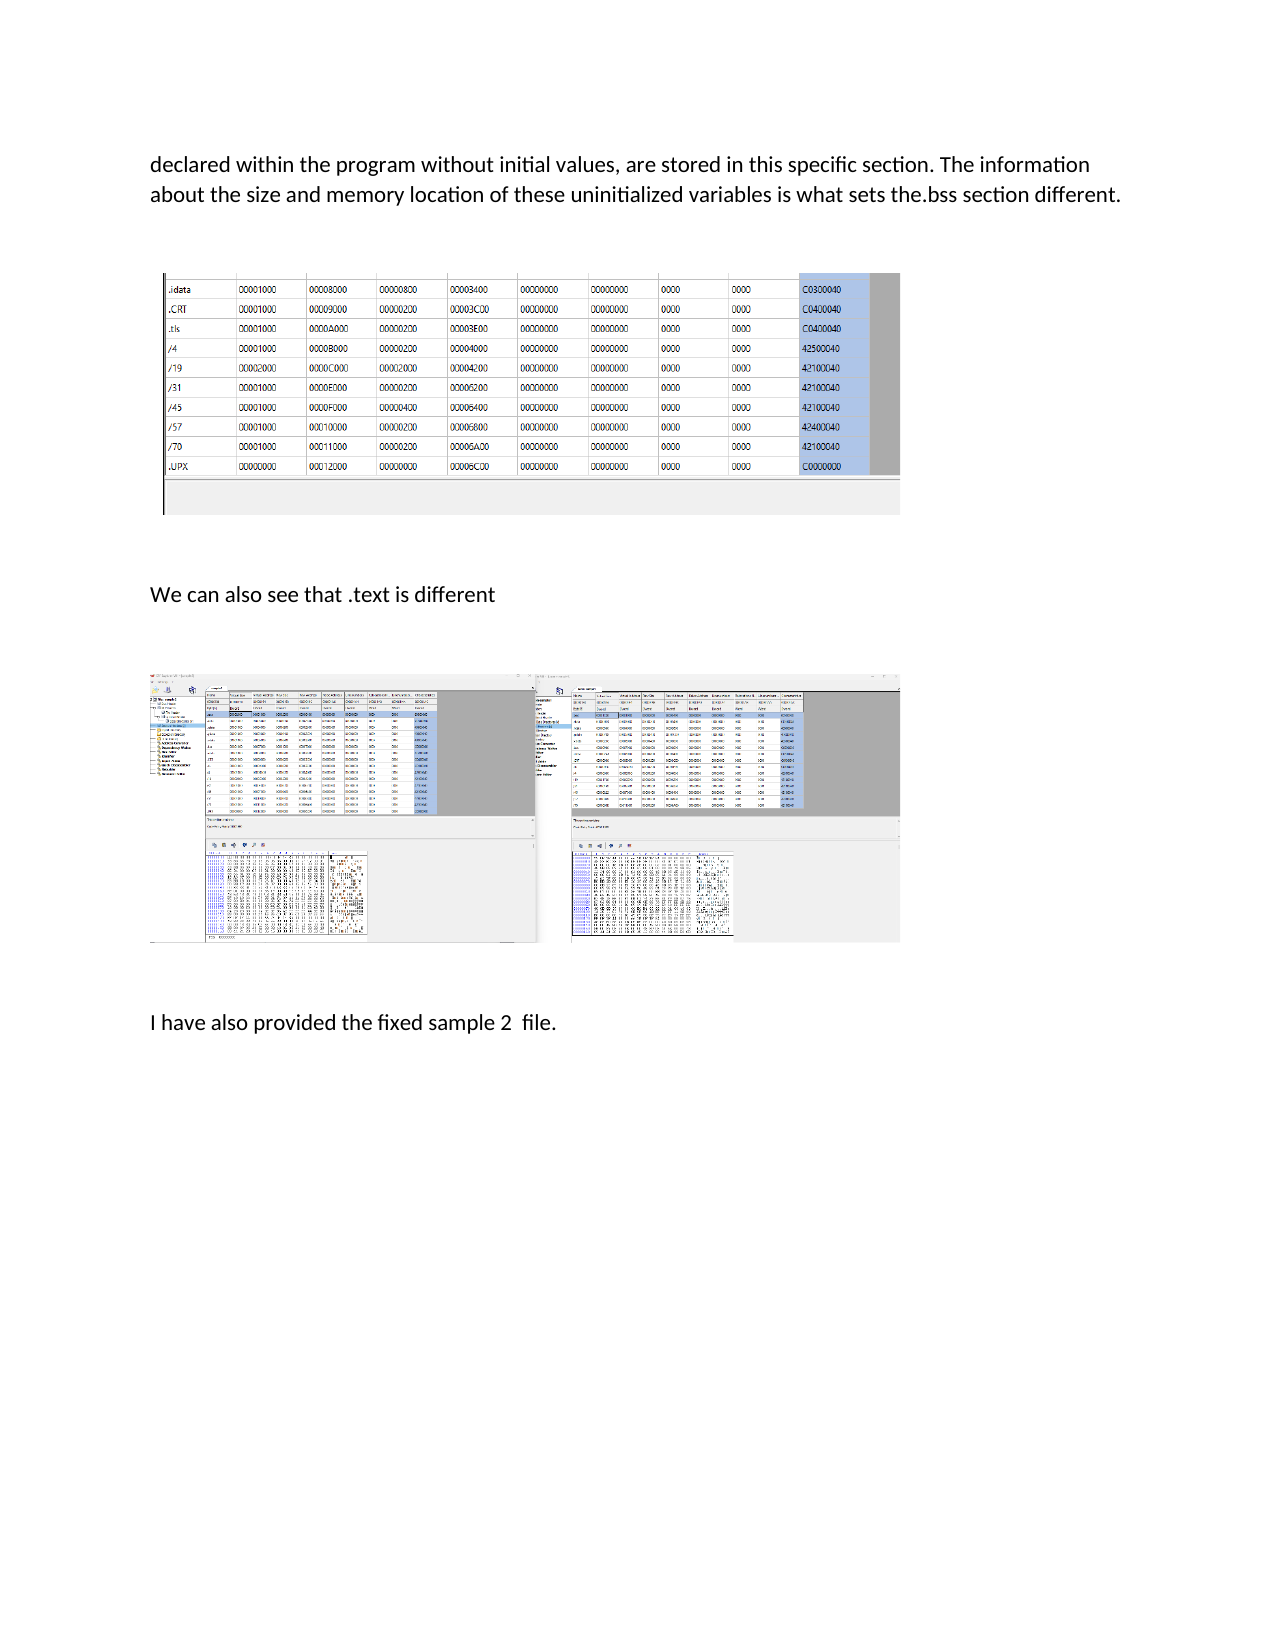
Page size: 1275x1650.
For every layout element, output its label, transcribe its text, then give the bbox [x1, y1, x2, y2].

picture [150, 273, 901, 515]
text I have also provided the fixed sample 2 file. [150, 1008, 1125, 1037]
picture [150, 674, 901, 943]
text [150, 150, 1125, 208]
text We can also see that .text is different [150, 580, 1125, 608]
